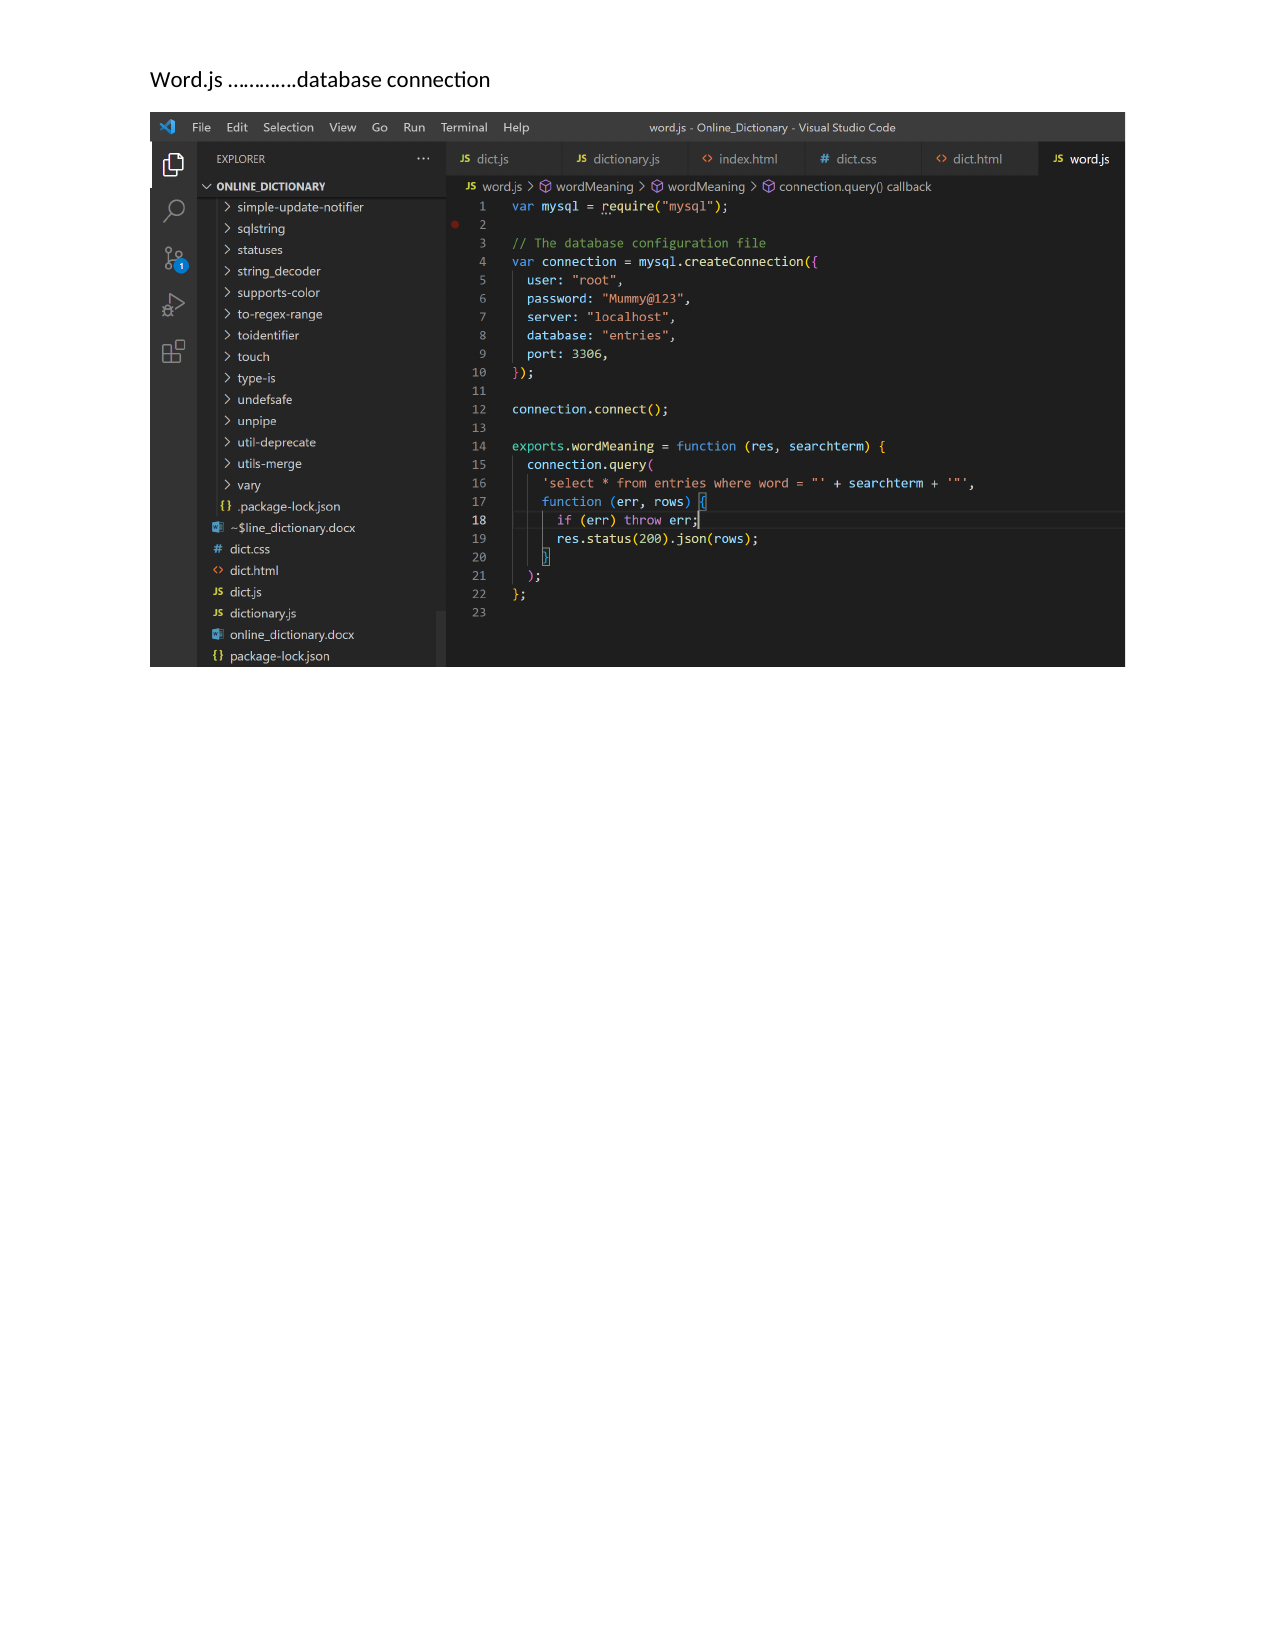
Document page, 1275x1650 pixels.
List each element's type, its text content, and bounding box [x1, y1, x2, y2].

text Word.js ………….database connection [150, 66, 1125, 94]
picture [150, 112, 1125, 667]
